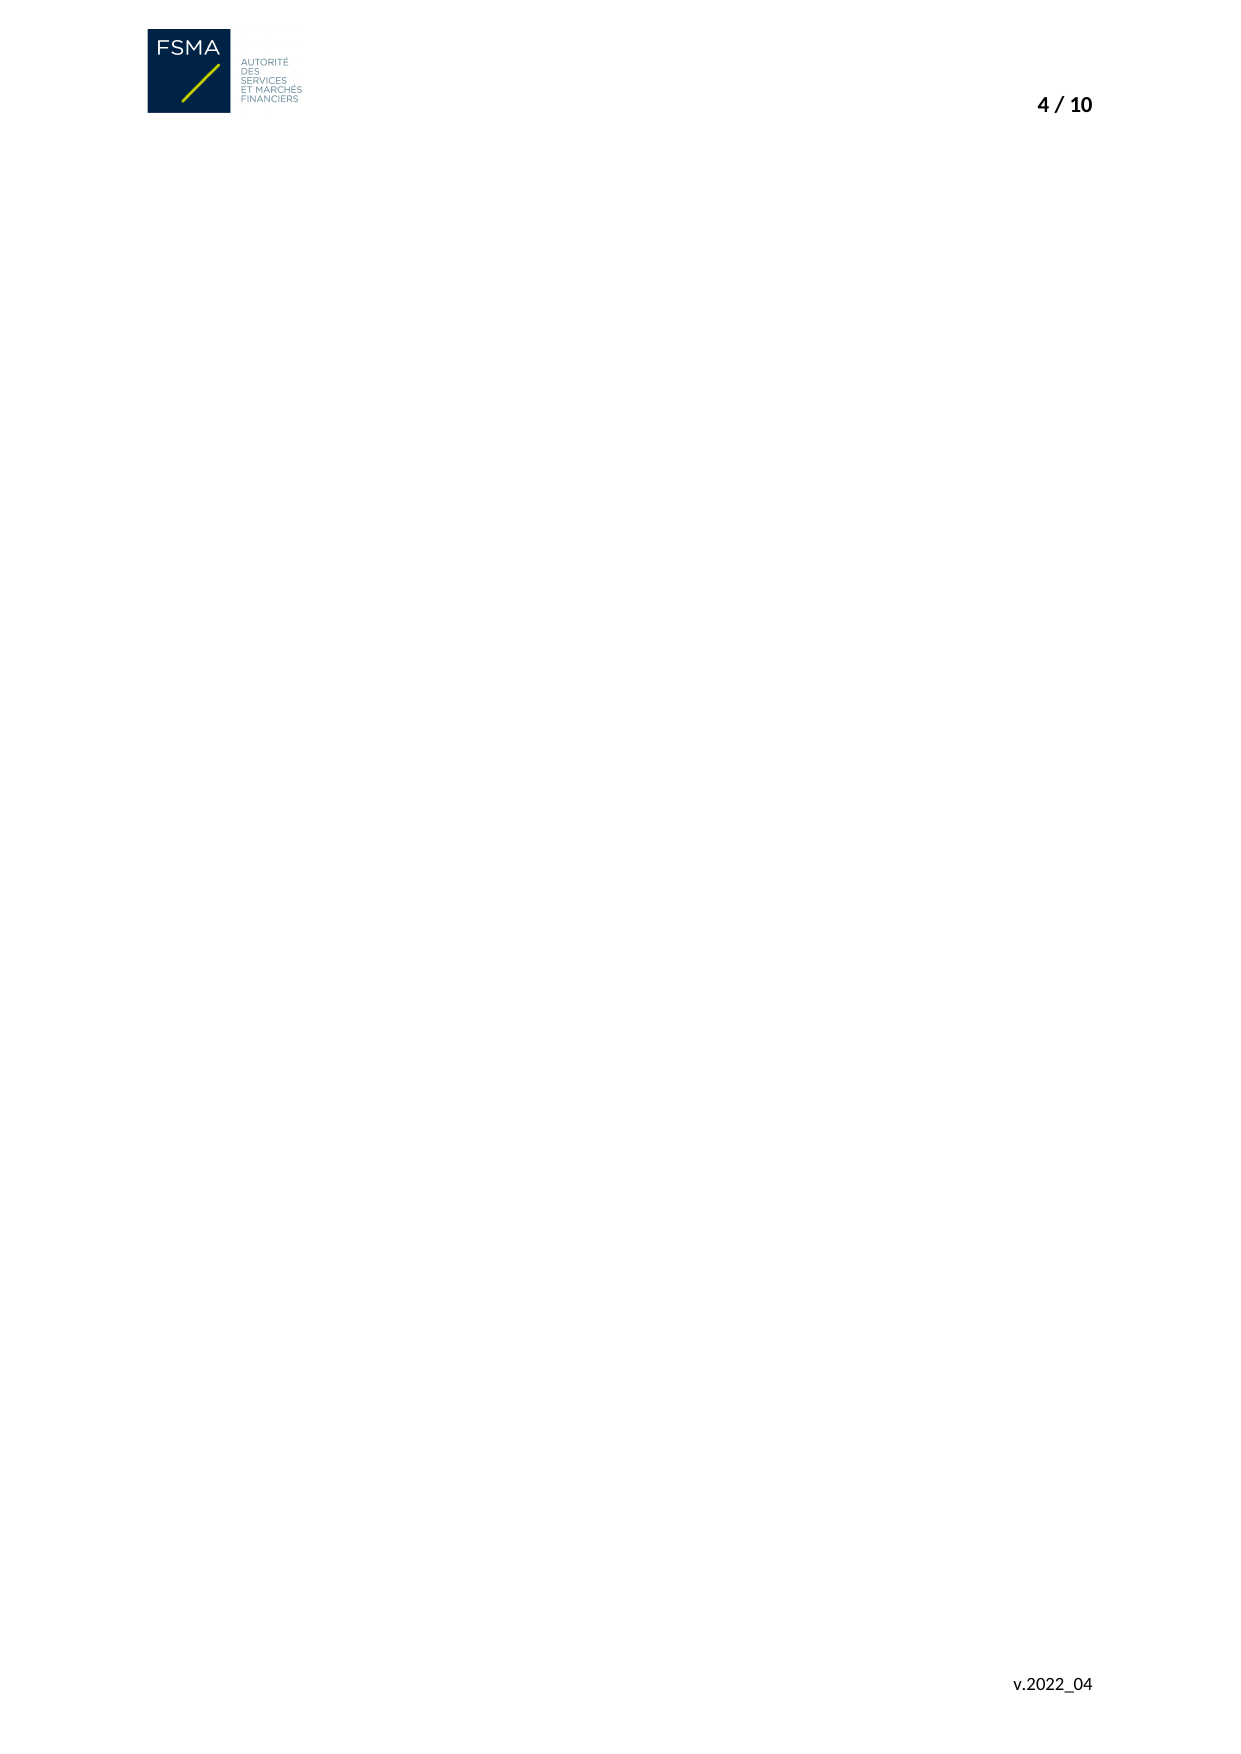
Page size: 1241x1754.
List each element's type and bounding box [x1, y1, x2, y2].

picture [147, 29, 303, 113]
